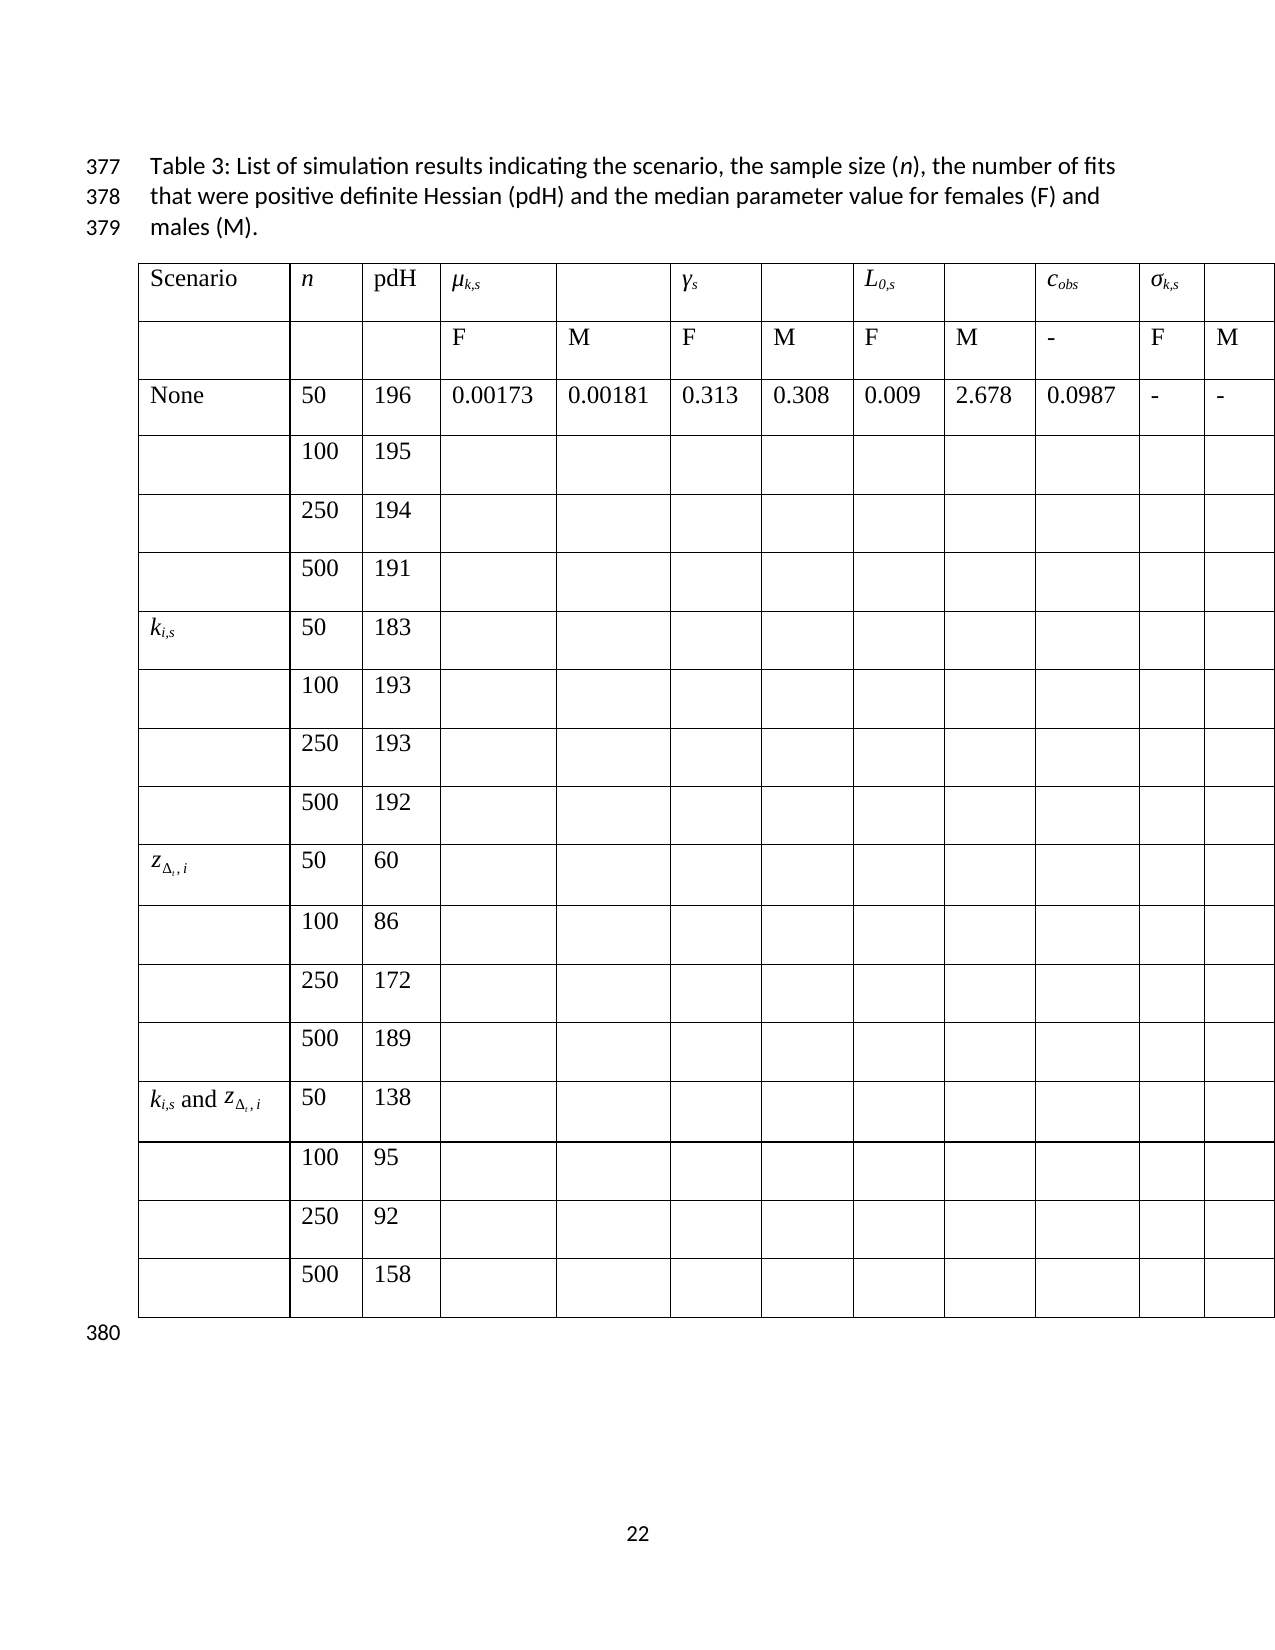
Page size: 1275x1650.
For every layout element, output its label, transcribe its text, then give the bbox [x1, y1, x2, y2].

table_cell [1036, 1259, 1139, 1317]
table_cell [1205, 1023, 1274, 1081]
table_cell [139, 729, 289, 786]
table_cell [1140, 612, 1204, 669]
table_cell 193 [363, 729, 440, 786]
table_cell [762, 787, 853, 844]
table_cell [854, 1023, 944, 1081]
table_cell 2.678 [945, 380, 1035, 435]
table_cell [671, 845, 761, 905]
table_cell [671, 1259, 761, 1317]
table_cell [441, 787, 556, 844]
table_cell 92 [363, 1201, 440, 1258]
table_cell [557, 906, 670, 964]
table_cell [441, 1082, 556, 1141]
table_cell 100 [291, 906, 362, 964]
table_cell - [1140, 380, 1204, 435]
table_cell [1036, 612, 1139, 669]
table_cell [1036, 553, 1139, 611]
table_cell [1205, 845, 1274, 905]
table_cell [1205, 495, 1274, 552]
table_cell 0.308 [762, 380, 853, 435]
table_cell M [1205, 322, 1274, 379]
table_cell 86 [363, 906, 440, 964]
table_cell 100 [291, 436, 362, 494]
table_cell [671, 1023, 761, 1081]
table_cell [671, 1143, 761, 1200]
table_cell [945, 1023, 1035, 1081]
table_cell None [139, 380, 289, 435]
table_cell [441, 845, 556, 905]
text Table 3: List of simulation results indicating the scenario, the sample size (n), the number of fits that were positive definite Hessian (pdH) and the median parameter value for females (F) and males (M). [150, 150, 1125, 242]
table_cell [671, 1082, 761, 1141]
table_cell [854, 845, 944, 905]
table_cell 500 [291, 1023, 362, 1081]
table_cell [671, 965, 761, 1022]
table_cell [1140, 787, 1204, 844]
table_cell [557, 787, 670, 844]
table_header [1205, 264, 1274, 321]
table_cell [671, 553, 761, 611]
table_header σk,s [1140, 264, 1204, 321]
table_cell [557, 729, 670, 786]
table_cell - [1036, 322, 1139, 379]
table_cell 195 [363, 436, 440, 494]
table_cell 500 [291, 787, 362, 844]
table_cell [1036, 1143, 1139, 1200]
table_cell [854, 965, 944, 1022]
table_cell [139, 1023, 289, 1081]
table_cell ki,s [139, 612, 289, 669]
table_cell [1140, 1259, 1204, 1317]
table_cell [1140, 436, 1204, 494]
table_cell [854, 787, 944, 844]
table_cell [1140, 670, 1204, 727]
table_cell ki,s and [139, 1082, 289, 1141]
table_cell 100 [291, 1143, 362, 1200]
table_cell [762, 612, 853, 669]
table_cell [1140, 495, 1204, 552]
table_header Scenario [139, 264, 289, 321]
table_cell [1205, 729, 1274, 786]
table_cell [1140, 1023, 1204, 1081]
table_cell 192 [363, 787, 440, 844]
table_cell [762, 1023, 853, 1081]
table_cell [762, 965, 853, 1022]
table_cell [441, 1143, 556, 1200]
table_cell [1036, 906, 1139, 964]
table_cell [945, 965, 1035, 1022]
table_cell [762, 1259, 853, 1317]
table_cell [1140, 553, 1204, 611]
table_cell [671, 787, 761, 844]
table_cell - [1205, 380, 1274, 435]
table_cell [139, 965, 289, 1022]
table_cell F [671, 322, 761, 379]
table_cell 0.009 [854, 380, 944, 435]
table_cell 50 [291, 380, 362, 435]
table_cell [557, 1082, 670, 1141]
table_cell [945, 553, 1035, 611]
table_cell [441, 670, 556, 727]
table_cell [1140, 1143, 1204, 1200]
table_cell [945, 1082, 1035, 1141]
table_cell [945, 845, 1035, 905]
table_cell [854, 1143, 944, 1200]
table_cell [139, 787, 289, 844]
table_cell 183 [363, 612, 440, 669]
table_cell [854, 495, 944, 552]
table_cell M [945, 322, 1035, 379]
table_cell [441, 729, 556, 786]
table_cell [1205, 1082, 1274, 1141]
table_cell [854, 1201, 944, 1258]
table_cell 0.0987 [1036, 380, 1139, 435]
table_cell [1140, 1082, 1204, 1141]
table_cell [557, 1201, 670, 1258]
table_cell [854, 729, 944, 786]
table_cell [291, 322, 362, 379]
table_cell [139, 670, 289, 727]
table_cell [441, 1023, 556, 1081]
table_cell [557, 965, 670, 1022]
table_cell [1205, 553, 1274, 611]
table_cell 250 [291, 729, 362, 786]
table_cell M [762, 322, 853, 379]
table_cell 189 [363, 1023, 440, 1081]
table_cell [441, 906, 556, 964]
table_cell [139, 845, 289, 905]
table_cell [854, 436, 944, 494]
table_cell [441, 1259, 556, 1317]
table_cell [441, 1201, 556, 1258]
table_header [945, 264, 1035, 321]
table_cell 250 [291, 495, 362, 552]
table_cell [945, 729, 1035, 786]
table_cell [945, 1143, 1035, 1200]
table_cell F [854, 322, 944, 379]
table_cell [1036, 787, 1139, 844]
table_cell [1036, 845, 1139, 905]
table_cell [1140, 845, 1204, 905]
table_cell [1205, 1259, 1274, 1317]
table_cell [762, 436, 853, 494]
table_cell 60 [363, 845, 440, 905]
table_cell [1140, 729, 1204, 786]
table_cell 500 [291, 553, 362, 611]
table_cell [854, 612, 944, 669]
table_cell [762, 1201, 853, 1258]
table_cell [1036, 670, 1139, 727]
table_cell [139, 436, 289, 494]
table_cell [854, 1082, 944, 1141]
table_cell [1036, 1023, 1139, 1081]
table_cell [557, 495, 670, 552]
table_cell [363, 322, 440, 379]
table_cell [139, 906, 289, 964]
table_cell [1036, 729, 1139, 786]
table_cell [854, 906, 944, 964]
table_cell [557, 670, 670, 727]
table_cell 500 [291, 1259, 362, 1317]
table_header μk,s [441, 264, 556, 321]
table_cell 0.313 [671, 380, 761, 435]
table_cell [945, 1259, 1035, 1317]
table_cell [441, 495, 556, 552]
table_cell F [441, 322, 556, 379]
table_cell [1205, 670, 1274, 727]
table_cell [441, 553, 556, 611]
table_cell [762, 670, 853, 727]
table_cell 158 [363, 1259, 440, 1317]
table_cell 50 [291, 612, 362, 669]
table_cell [557, 612, 670, 669]
table_cell [557, 845, 670, 905]
table_cell [1140, 1201, 1204, 1258]
table_cell [1036, 436, 1139, 494]
table_cell 95 [363, 1143, 440, 1200]
table_cell 193 [363, 670, 440, 727]
table_cell [1036, 965, 1139, 1022]
table_cell 50 [291, 845, 362, 905]
table_cell [671, 495, 761, 552]
table_cell [139, 1259, 289, 1317]
table_cell [1205, 612, 1274, 669]
table_cell [139, 495, 289, 552]
table_cell 100 [291, 670, 362, 727]
table_cell [671, 729, 761, 786]
table_cell [854, 1259, 944, 1317]
table_cell [557, 1023, 670, 1081]
table_cell 250 [291, 1201, 362, 1258]
table_cell [1205, 906, 1274, 964]
table_cell [1205, 1201, 1274, 1258]
table_cell [139, 553, 289, 611]
table_cell [762, 906, 853, 964]
table_header γs [671, 264, 761, 321]
table_cell [945, 1201, 1035, 1258]
table_cell [945, 436, 1035, 494]
table_cell [1036, 1201, 1139, 1258]
table_cell [671, 436, 761, 494]
table_cell 50 [291, 1082, 362, 1141]
table_cell [945, 495, 1035, 552]
table_cell [854, 670, 944, 727]
table_header pdH [363, 264, 440, 321]
table_cell 0.00181 [557, 380, 670, 435]
table_cell [1205, 965, 1274, 1022]
table_cell [139, 1201, 289, 1258]
table_header [557, 264, 670, 321]
table_cell 250 [291, 965, 362, 1022]
table_header cobs [1036, 264, 1139, 321]
table_cell [441, 436, 556, 494]
table_cell [945, 906, 1035, 964]
table_cell [762, 495, 853, 552]
table_header n [291, 264, 362, 321]
table_cell 196 [363, 380, 440, 435]
table_cell [671, 1201, 761, 1258]
table_cell [762, 1082, 853, 1141]
table_cell [1140, 965, 1204, 1022]
table_cell [671, 670, 761, 727]
table_header L0,s [854, 264, 944, 321]
table_cell 172 [363, 965, 440, 1022]
table_cell [671, 612, 761, 669]
table_cell [762, 729, 853, 786]
table_cell M [557, 322, 670, 379]
table_cell [557, 1143, 670, 1200]
table_cell [1205, 1143, 1274, 1200]
table_cell 194 [363, 495, 440, 552]
table_cell [1205, 787, 1274, 844]
table_cell 0.00173 [441, 380, 556, 435]
table_cell [1036, 495, 1139, 552]
table_cell F [1140, 322, 1204, 379]
table_cell [1140, 906, 1204, 964]
table_cell 138 [363, 1082, 440, 1141]
table_cell [441, 612, 556, 669]
table_cell [139, 322, 289, 379]
table_cell [1036, 1082, 1139, 1141]
table_cell [557, 436, 670, 494]
table_cell [139, 1143, 289, 1200]
table_cell [854, 553, 944, 611]
table_cell [762, 1143, 853, 1200]
table_cell [945, 612, 1035, 669]
table_cell [557, 553, 670, 611]
table_cell 191 [363, 553, 440, 611]
table_cell [1205, 436, 1274, 494]
table_cell [945, 670, 1035, 727]
table_cell [762, 553, 853, 611]
table_cell [441, 965, 556, 1022]
table_cell [945, 787, 1035, 844]
table_cell [557, 1259, 670, 1317]
table_cell [762, 845, 853, 905]
table_cell [671, 906, 761, 964]
table_header [762, 264, 853, 321]
